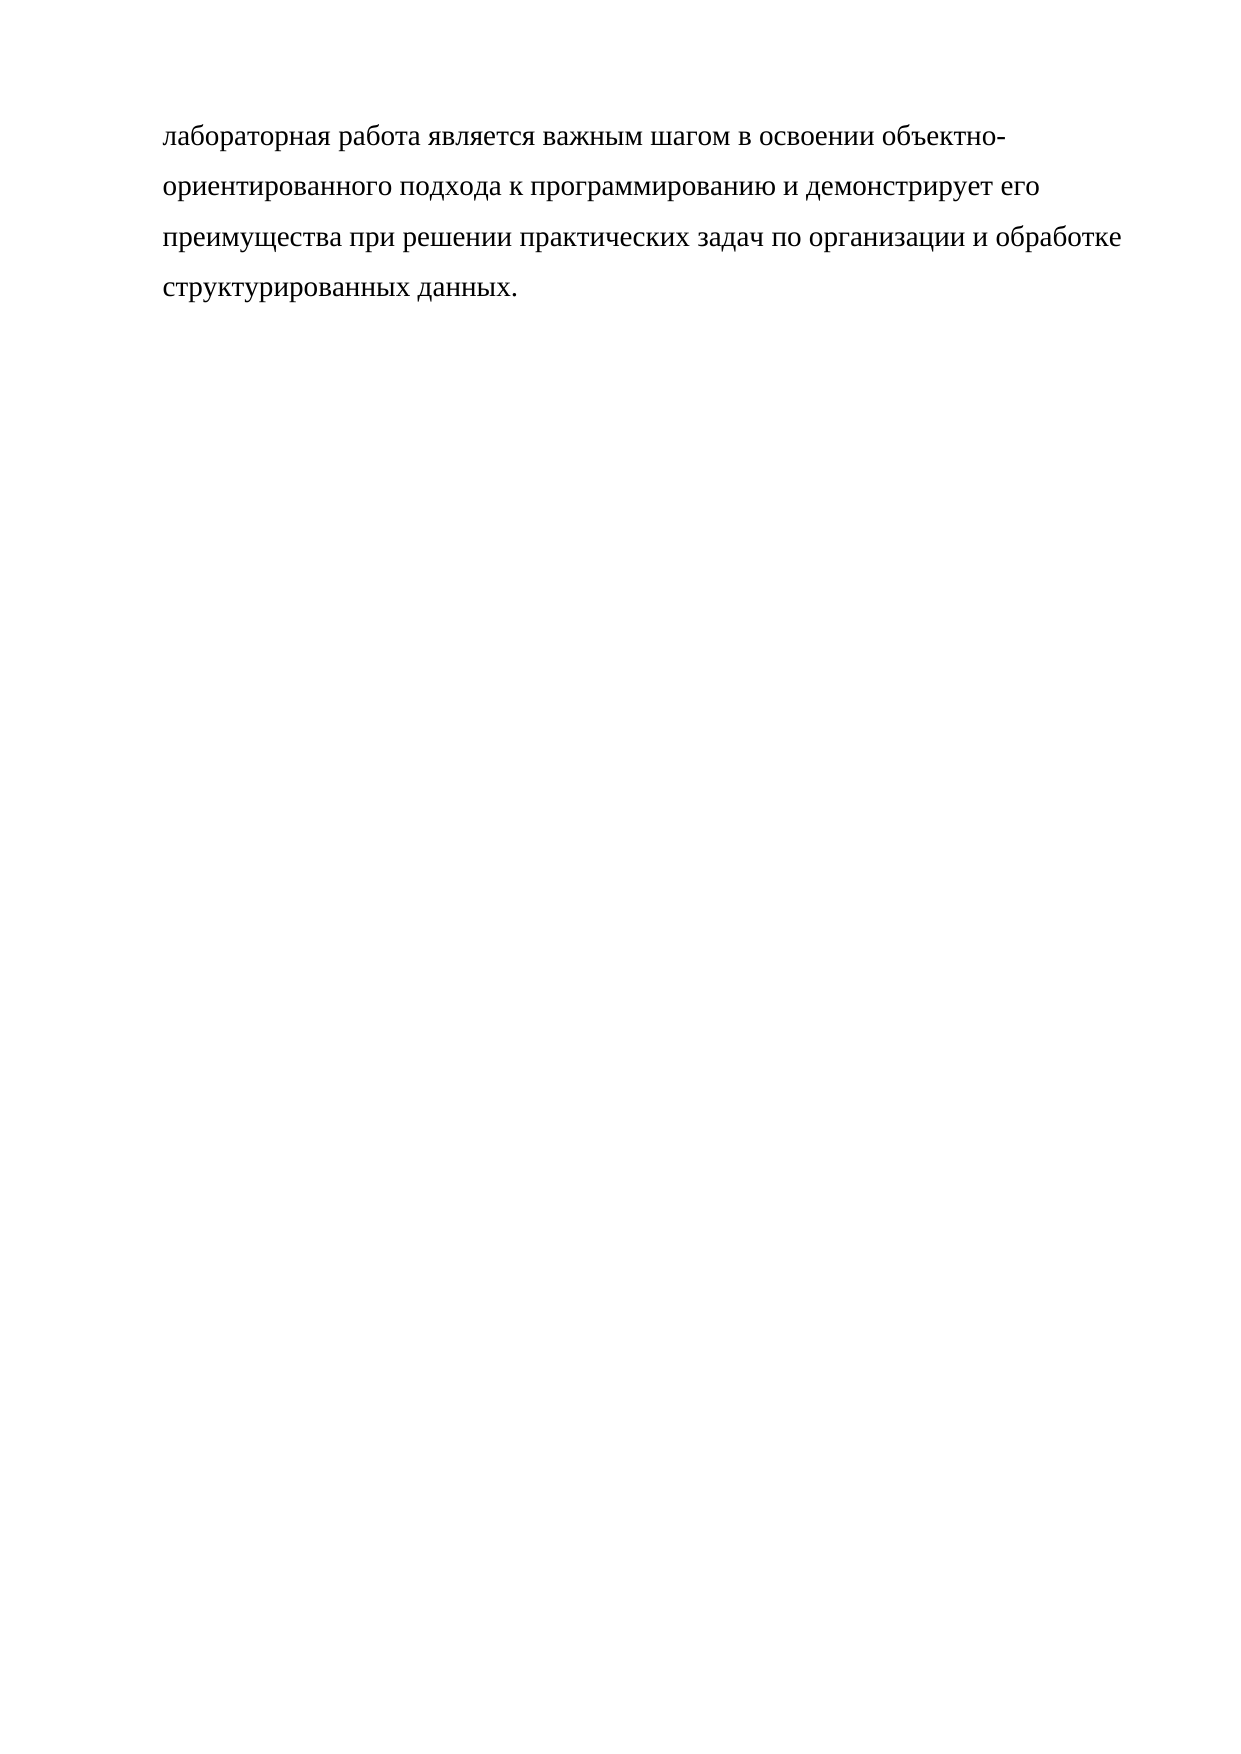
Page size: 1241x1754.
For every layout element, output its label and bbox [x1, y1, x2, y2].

text [162, 118, 1152, 303]
